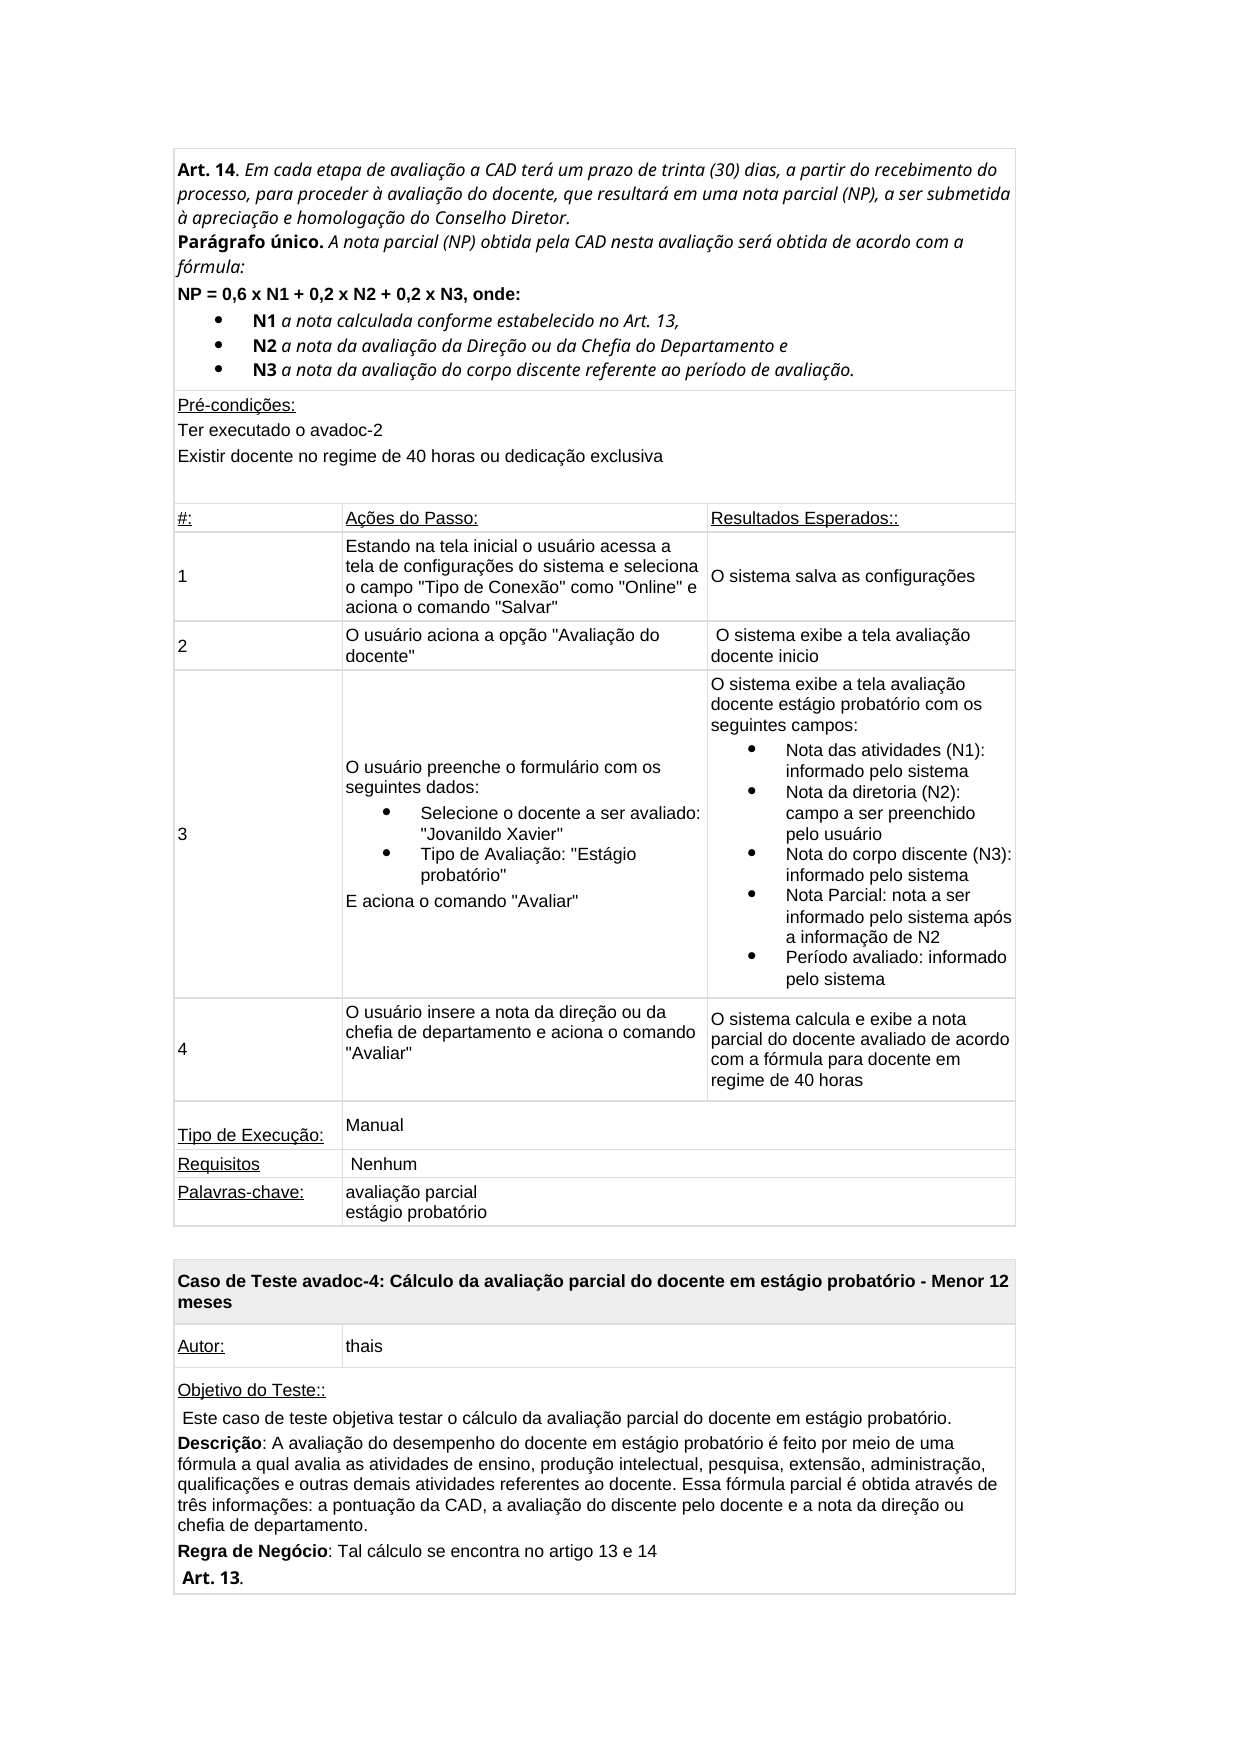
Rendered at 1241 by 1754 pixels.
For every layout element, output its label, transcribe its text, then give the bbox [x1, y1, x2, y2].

table_cell Autor: [175, 1325, 342, 1367]
table_cell O sistema exibe a tela avaliação docente inicio [708, 622, 1015, 669]
table_cell O sistema salva as configurações [708, 533, 1015, 620]
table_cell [175, 149, 1015, 389]
table_cell Nenhum [343, 1150, 1015, 1177]
table_cell Resultados Esperados:: [708, 504, 1015, 531]
table_cell 4 [175, 999, 342, 1100]
table_cell O sistema exibe a tela avaliação docente estágio probatório com os seguintes campos: Nota das atividades (N1): informado pelo sistema Nota da diretoria (N2): campo a ser preenchido pelo usuário Nota do corpo discente (N3): informado pelo sistema Nota Parcial: nota a ser informado pelo sistema após a informação de N2 Período avaliado: informado pelo sistema [708, 671, 1015, 997]
table_cell Ações do Passo: [343, 504, 707, 531]
table_header Caso de Teste avadoc-4: Cálculo da avaliação parcial do docente em estágio probatório - Menor 12 meses [175, 1260, 1015, 1323]
table_cell Palavras-chave: [175, 1178, 342, 1225]
table_cell Requisitos [175, 1150, 342, 1177]
table_cell Manual [343, 1102, 1015, 1148]
table_cell Tipo de Execução: [175, 1102, 342, 1148]
table_cell 3 [175, 671, 342, 997]
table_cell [175, 1368, 1015, 1593]
table_cell 2 [175, 622, 342, 669]
table_cell Estando na tela inicial o usuário acessa a tela de configurações do sistema e seleciona o campo "Tipo de Conexão" como "Online" e aciona o comando "Salvar" [343, 533, 707, 620]
table_cell thais [343, 1325, 1015, 1367]
table_cell avaliação parcial estágio probatório [343, 1178, 1015, 1225]
table_cell O usuário insere a nota da direção ou da chefia de departamento e aciona o comando "Avaliar" [343, 999, 707, 1100]
table_cell O usuário preenche o formulário com os seguintes dados: Selecione o docente a ser avaliado: "Jovanildo Xavier" Tipo de Avaliação: "Estágio probatório" E aciona o comando "Avaliar" [343, 671, 707, 997]
table_cell 1 [175, 533, 342, 620]
table_cell #: [175, 504, 342, 531]
table_cell O sistema calcula e exibe a nota parcial do docente avaliado de acordo com a fórmula para docente em regime de 40 horas [708, 999, 1015, 1100]
table_cell O usuário aciona a opção "Avaliação do docente" [343, 622, 707, 669]
table_cell Pré-condições: Ter executado o avadoc-2 Existir docente no regime de 40 horas ou dedicação exclusiva [175, 391, 1015, 503]
